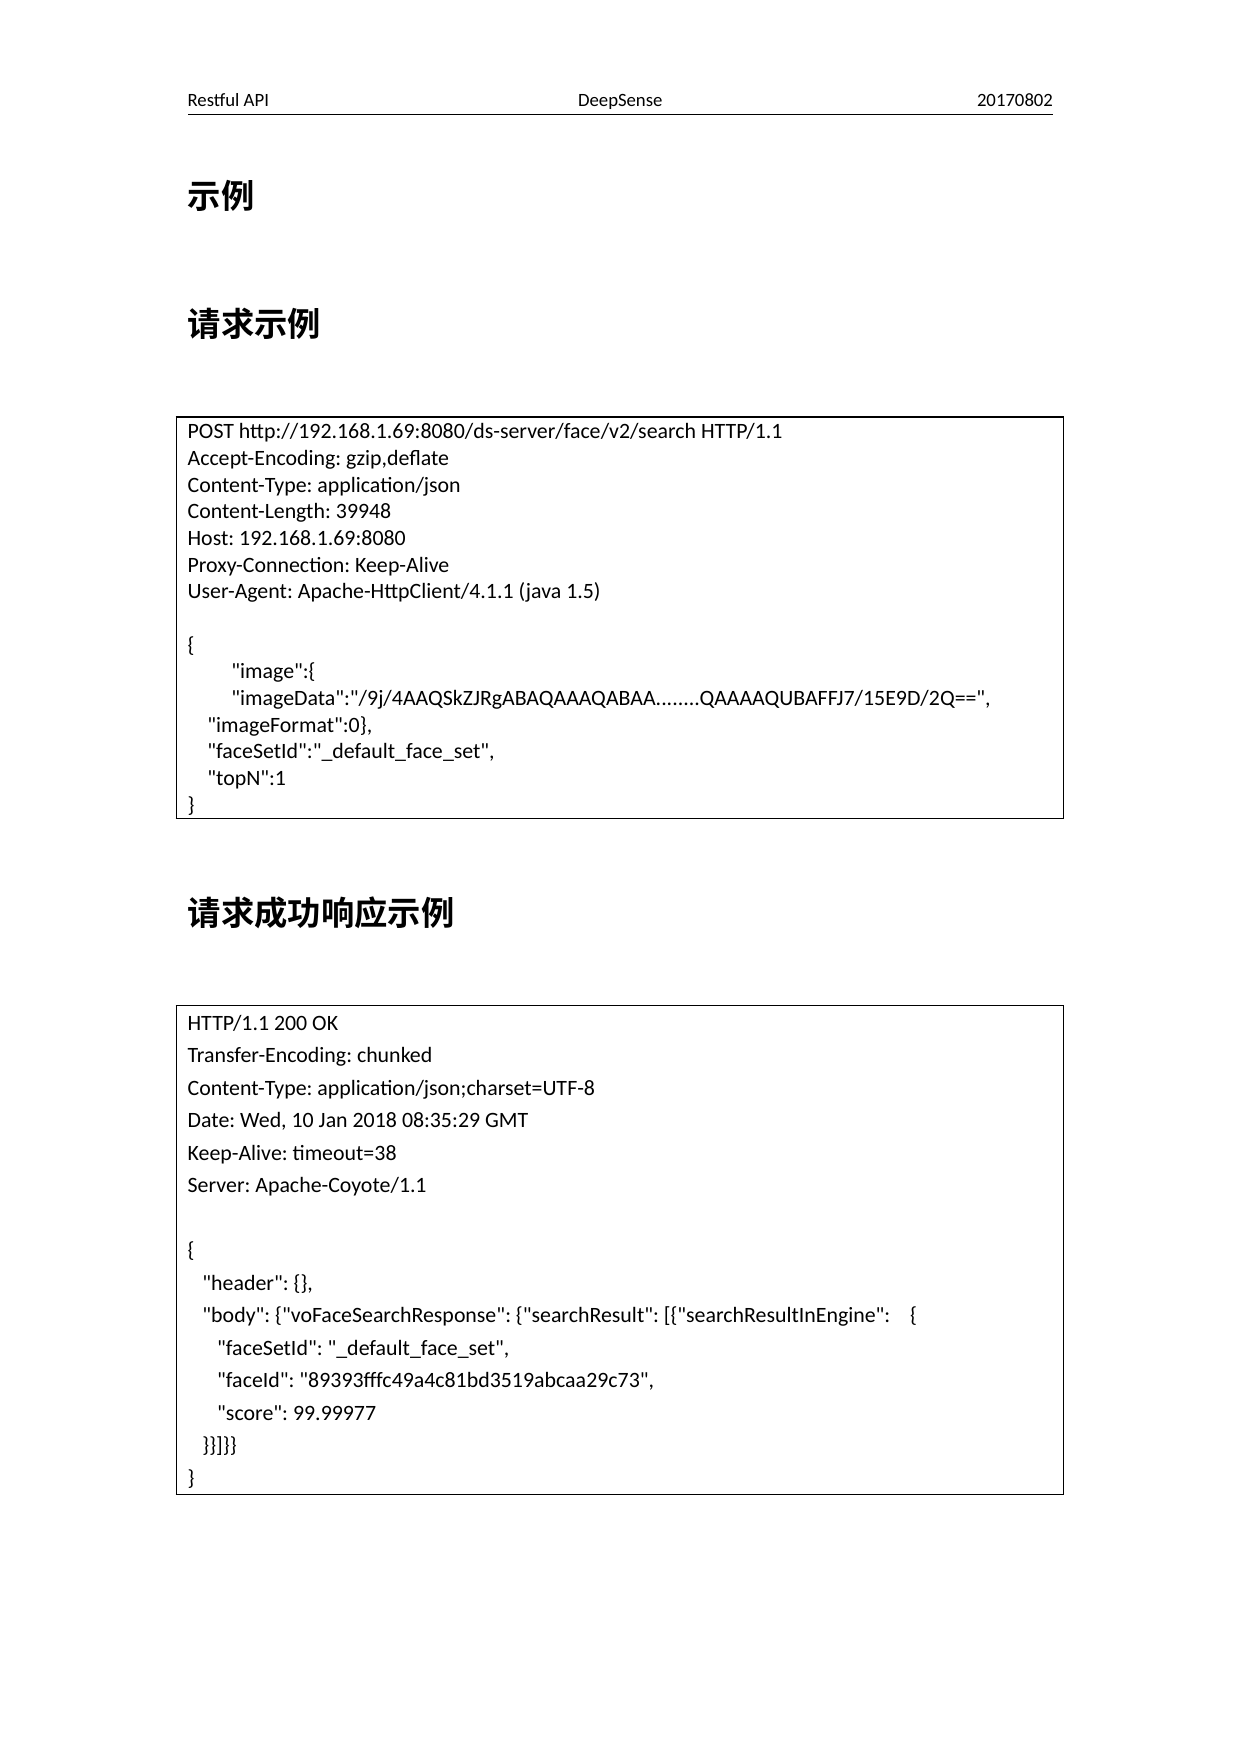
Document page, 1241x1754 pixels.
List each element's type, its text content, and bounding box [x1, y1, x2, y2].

table_header POST http://192.168.1.69:8080/ds-server/face/v2/search HTTP/1.1 Accept-Encoding: gzip,deflate Content-Type: application/json Content-Length: 39948 Host: 192.168.1.69:8080 Proxy-Connection: Keep-Alive User-Agent: Apache-HttpClient/4.1.1 (java 1.5) { "image":{ "imageData":"/9j/4AAQSkZJRgABAQAAAQABAA........QAAAAQUBAFFJ7/15E9D/2Q==", "imageFormat":0}, "faceSetId":"_default_face_set", "topN":1 } [177, 418, 1063, 817]
subtitle 请求示例 [187, 289, 1053, 354]
subtitle 示例 [187, 162, 1053, 227]
table_header HTTP/1.1 200 OK Transfer-Encoding: chunked Content-Type: application/json;charset=UTF-8 Date: Wed, 10 Jan 2018 08:35:29 GMT Keep-Alive: timeout=38 Server: Apache-Coyote/1.1 { "header": {}, "body": {"voFaceSearchResponse": {"searchResult": [{"searchResultInEngine": { "faceSetId": "_default_face_set", "faceId": "89393fffc49a4c81bd3519abcaa29c73", "score": 99.99977 }}]}} } [177, 1006, 1063, 1494]
subtitle 请求成功响应示例 [187, 878, 1053, 943]
